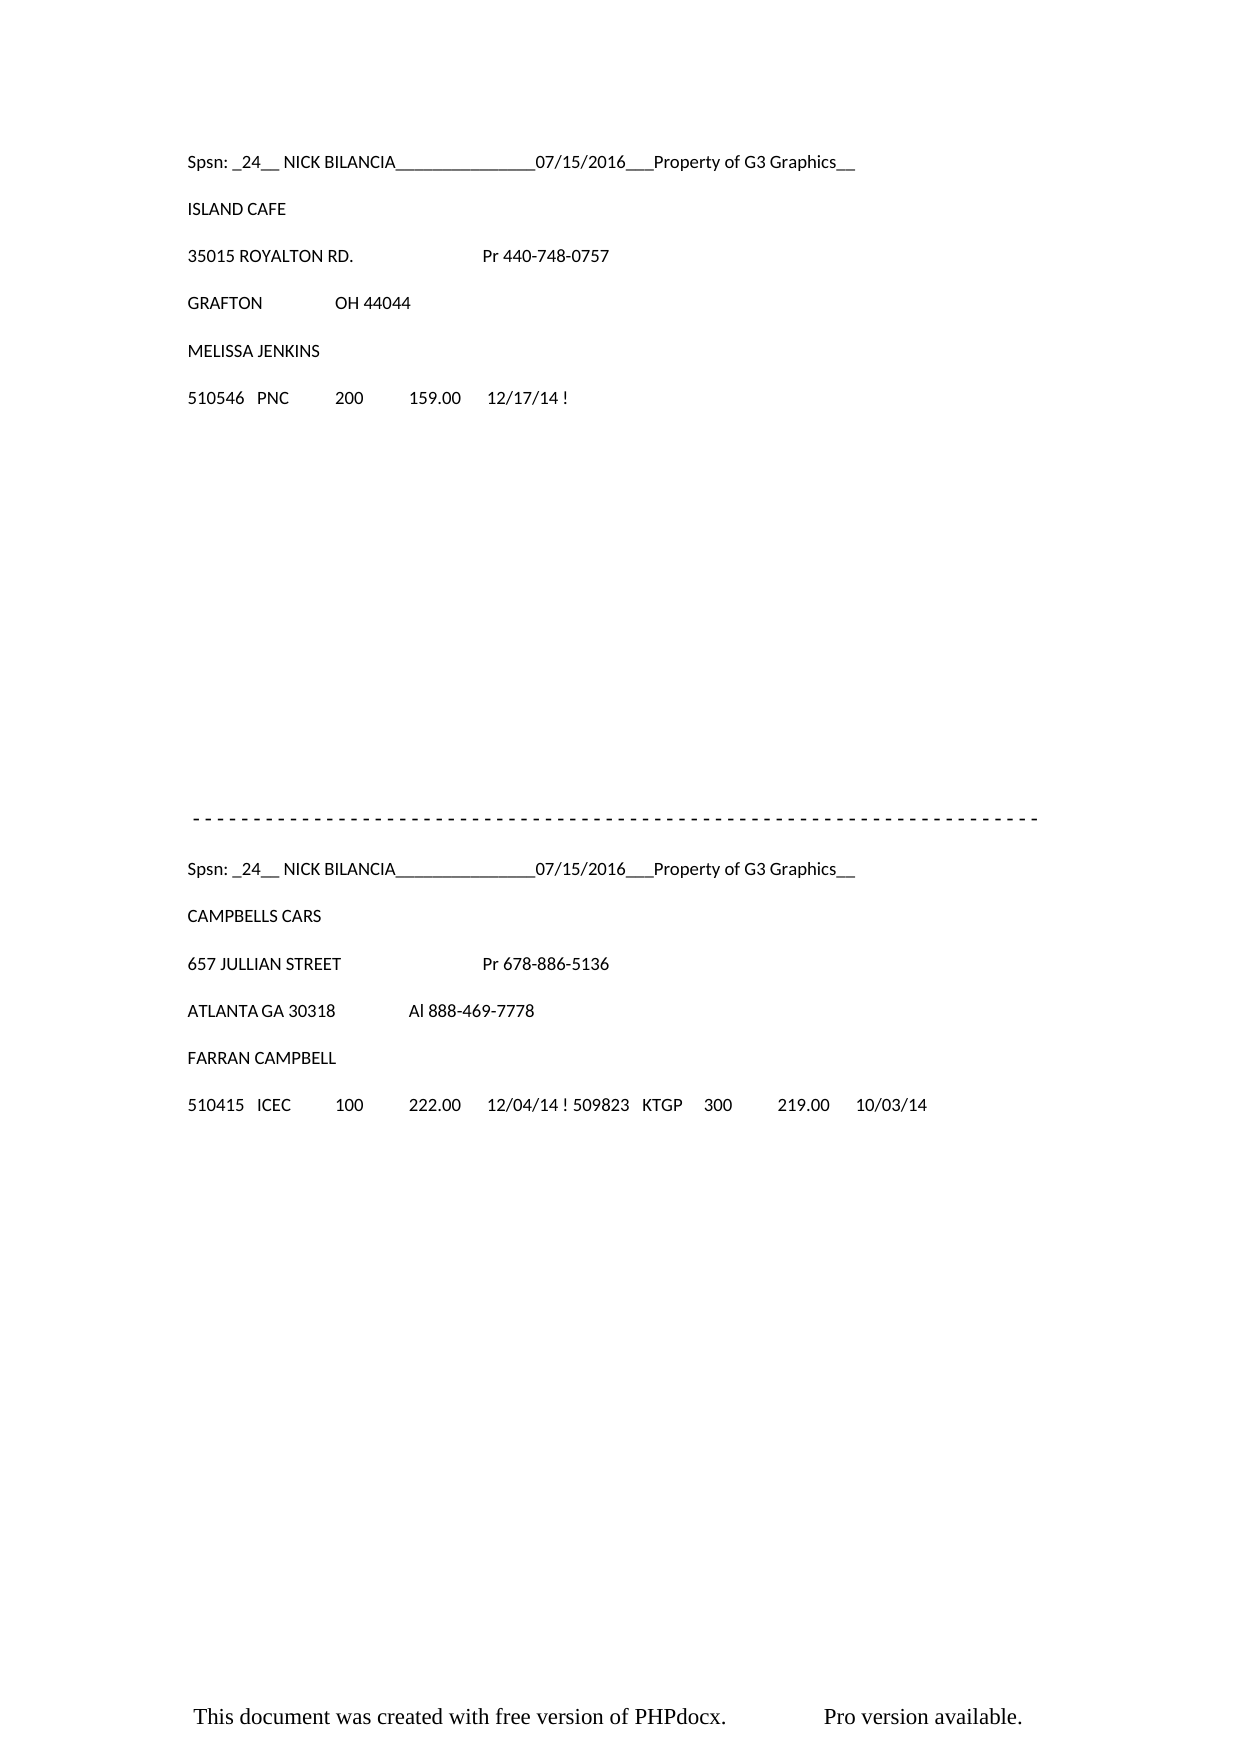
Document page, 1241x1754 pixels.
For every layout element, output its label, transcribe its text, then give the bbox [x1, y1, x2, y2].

text MELISSA JENKINS [187, 339, 1053, 362]
text - - - - - - - - - - - - - - - - - - - - - - - - - - - - - - - - - - - - - - - - - - - - - - - - - - - - - - - - - - - - - - - - - - - - - - [187, 804, 1053, 832]
text CAMPBELLS CARS [187, 904, 1053, 927]
text GRAFTON OH 44044 [187, 292, 1053, 314]
text 657 JULLIAN STREET Pr 678-886-5136 [187, 952, 1053, 974]
text FARRAN CAMPBELL [187, 1046, 1053, 1069]
text 510546 PNC 200 159.00 12/17/14 ! [187, 386, 1053, 409]
text 510415 ICEC 100 222.00 12/04/14 ! 509823 KTGP 300 219.00 10/03/14 [187, 1093, 1053, 1116]
text Spsn: _24__ NICK BILANCIA_______________07/15/2016___Property of G3 Graphics__ [187, 857, 1053, 880]
text 35015 ROYALTON RD. Pr 440-748-0757 [187, 244, 1053, 267]
text ISLAND CAFE [187, 197, 1053, 220]
text Spsn: _24__ NICK BILANCIA_______________07/15/2016___Property of G3 Graphics__ [187, 150, 1053, 173]
text ATLANTA GA 30318 Al 888-469-7778 [187, 999, 1053, 1022]
